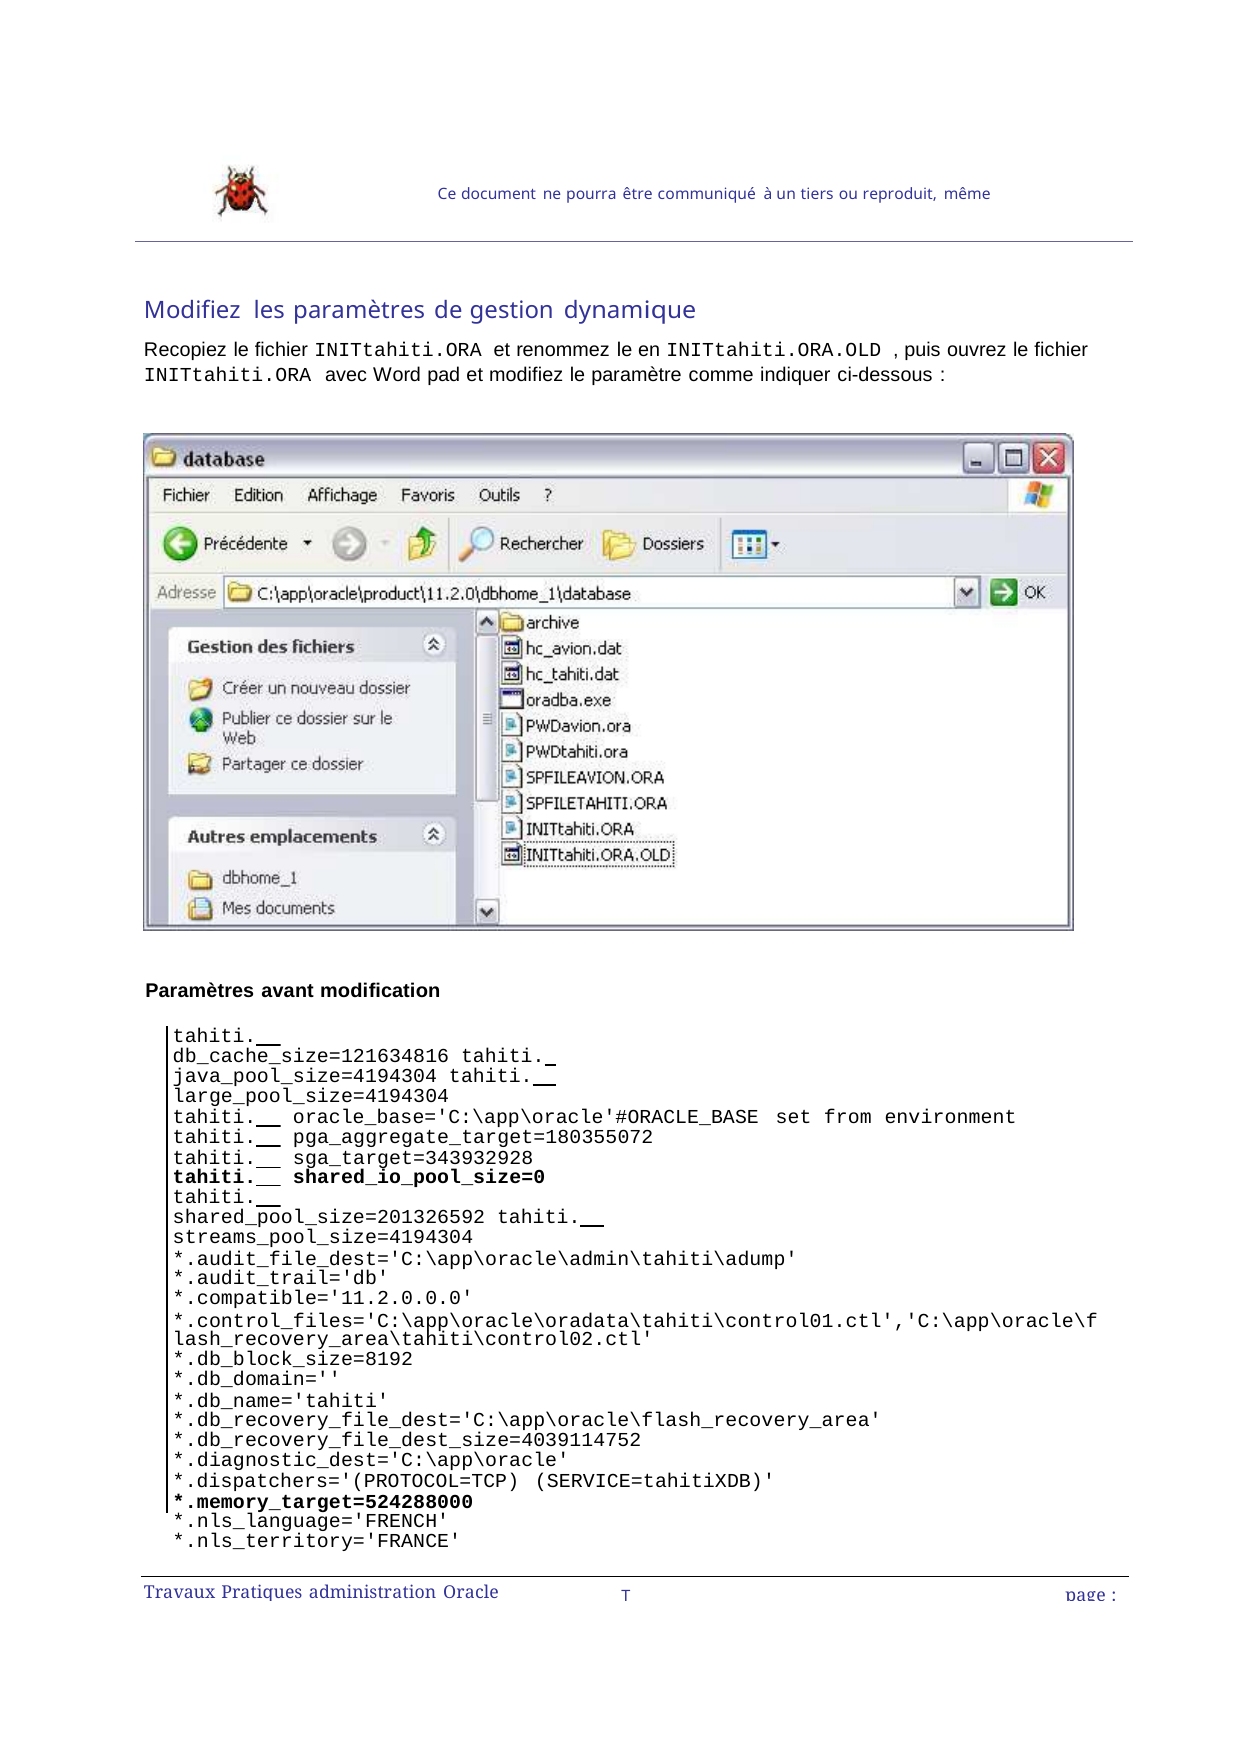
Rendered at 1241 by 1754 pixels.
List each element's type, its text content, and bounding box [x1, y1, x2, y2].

text *.diagnostic_dest='C:\app\oracle' [172, 1453, 1148, 1473]
text Recopiez le fichier INITtahiti.ORA et renommez le en INITtahiti.ORA.OLD , puis ouvrez le fichier [144, 338, 1148, 363]
text *.nls_language='FRENCH' [172, 1514, 1148, 1534]
text *.audit_trail='db' [172, 1271, 1148, 1291]
text *.db_domain='' [172, 1372, 1148, 1392]
text tahiti. oracle_base='C:\app\oracle'#ORACLE_BASE set from environment tahiti. pga_aggregate_target=180355072 [172, 1107, 1018, 1147]
text INITtahiti.ORA avec Word pad et modifiez le paramètre comme indiquer ci-dessous : [144, 363, 1148, 387]
picture [143, 433, 1074, 931]
text *.db_block_size=8192 [172, 1351, 1148, 1372]
text *.audit_file_dest='C:\app\oracle\admin\tahiti\adump' [172, 1250, 1148, 1271]
text *.dispatchers='(PROTOCOL=TCP) (SERVICE=tahitiXDB)' [172, 1473, 1148, 1493]
text Paramètres avant modification [140, 979, 445, 1001]
text *.control_files='C:\app\oracle\oradata\tahiti\control01.ctl','C:\app\oracle\f lash_recovery_area\tahiti\control02.ctl' [172, 1311, 1116, 1351]
text *.nls_territory='FRANCE' [172, 1534, 1148, 1554]
text *.compatible='11.2.0.0.0' [172, 1291, 1148, 1311]
text *.db_recovery_file_dest='C:\app\oracle\flash_recovery_area' [172, 1412, 1148, 1432]
text *.db_name='tahiti' [172, 1392, 1148, 1412]
text *.db_recovery_file_dest_size=4039114752 [172, 1432, 1148, 1453]
text tahiti. sga_target=343932928 tahiti. shared_io_pool_size=0 tahiti. shared_pool_size=201326592 tahiti. streams_pool_size=4194304 [172, 1149, 604, 1250]
picture [203, 155, 281, 230]
text Modifiez les paramètres de gestion dynamique [144, 293, 1148, 325]
text *.memory_target=524288000 [172, 1493, 1148, 1514]
text tahiti. db_cache_size=121634816 tahiti. java_pool_size=4194304 tahiti. large_pool_size=4194304 [172, 1026, 568, 1107]
